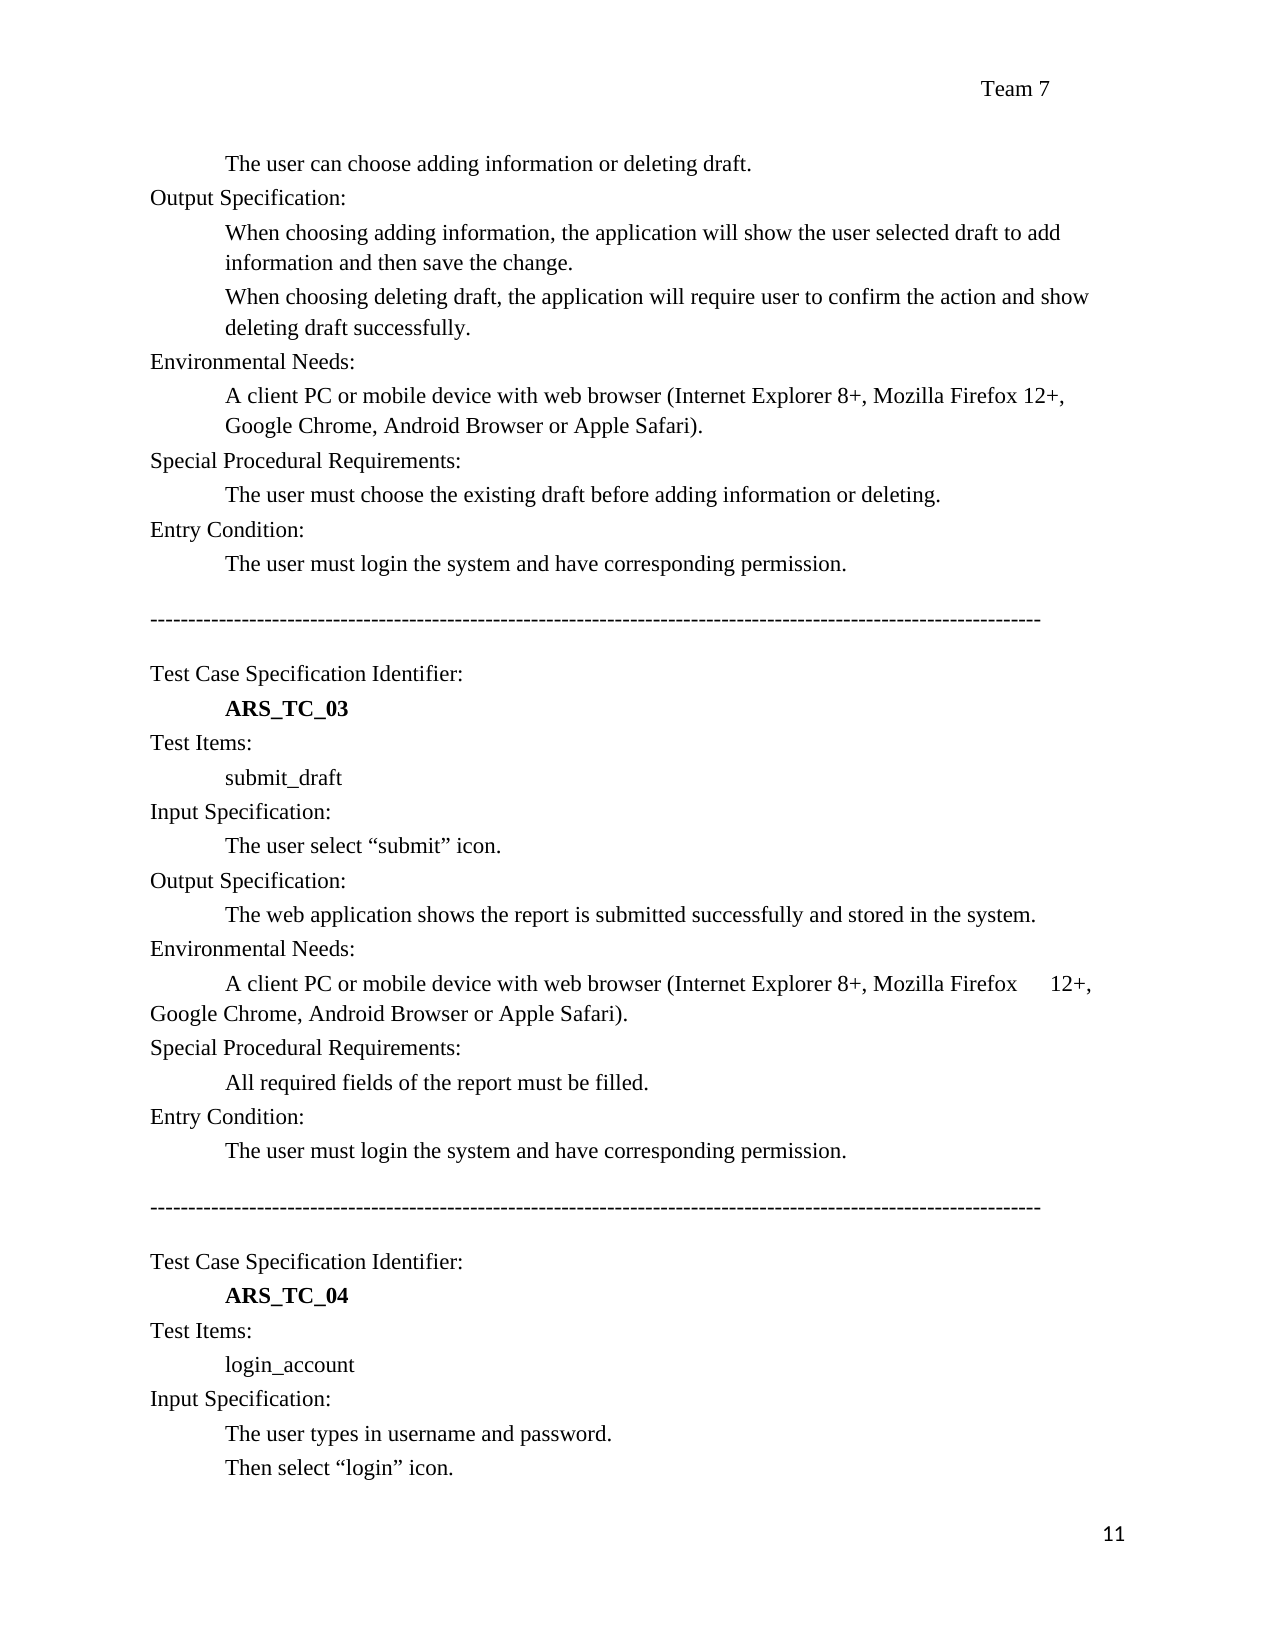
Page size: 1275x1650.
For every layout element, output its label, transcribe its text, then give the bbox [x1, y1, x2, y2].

text When choosing adding information, the application will show the user selected draft to add information and then save the change. [225, 219, 1125, 275]
text The web application shows the report is submitted successfully and stored in the system. [225, 901, 1125, 927]
text submit_draft [150, 763, 1125, 790]
text Special Procedural Requirements: [150, 1034, 1125, 1061]
text --------------------------------------------------------------------------------------------------------------------- [150, 1193, 1125, 1219]
text --------------------------------------------------------------------------------------------------------------------- [150, 605, 1125, 632]
text The user select “submit” icon. [150, 832, 1125, 859]
text Then select “login” icon. [150, 1454, 1125, 1481]
text Output Specification: [150, 184, 1125, 211]
text A client PC or mobile device with web browser (Internet Explorer 8+, Mozilla Firefox 12+, Google Chrome, Android Browser or Apple Safari). [150, 970, 1125, 1026]
text Entry Condition: [150, 516, 1125, 542]
text A client PC or mobile device with web browser (Internet Explorer 8+, Mozilla Firefox 12+, Google Chrome, Android Browser or Apple Safari). [225, 382, 1125, 439]
text The user types in username and password. [150, 1420, 1125, 1446]
text Entry Condition: [150, 1103, 1125, 1129]
text Test Case Specification Identifier: [150, 1248, 1125, 1274]
text Special Procedural Requirements: [150, 447, 1125, 473]
text Test Case Specification Identifier: [150, 660, 1125, 687]
text Input Specification: [150, 798, 1125, 824]
text Environmental Needs: [150, 348, 1125, 374]
text ARS_TC_04 [150, 1282, 1125, 1309]
text Environmental Needs: [150, 935, 1125, 962]
text The user must choose the existing draft before adding information or deleting. [150, 481, 1125, 508]
text Test Items: [150, 1317, 1125, 1343]
text login_account [150, 1351, 1125, 1377]
text ARS_TC_03 [150, 695, 1125, 721]
text When choosing deleting draft, the application will require user to confirm the action and show deleting draft successfully. [225, 283, 1125, 340]
text Test Items: [150, 729, 1125, 756]
text The user must login the system and have corresponding permission. [150, 1137, 1125, 1164]
text The user must login the system and have corresponding permission. [225, 550, 1125, 576]
text All required fields of the report must be filled. [150, 1069, 1125, 1095]
text Input Specification: [150, 1385, 1125, 1412]
text Output Specification: [150, 867, 1125, 893]
text The user can choose adding information or deleting draft. [225, 150, 1125, 176]
